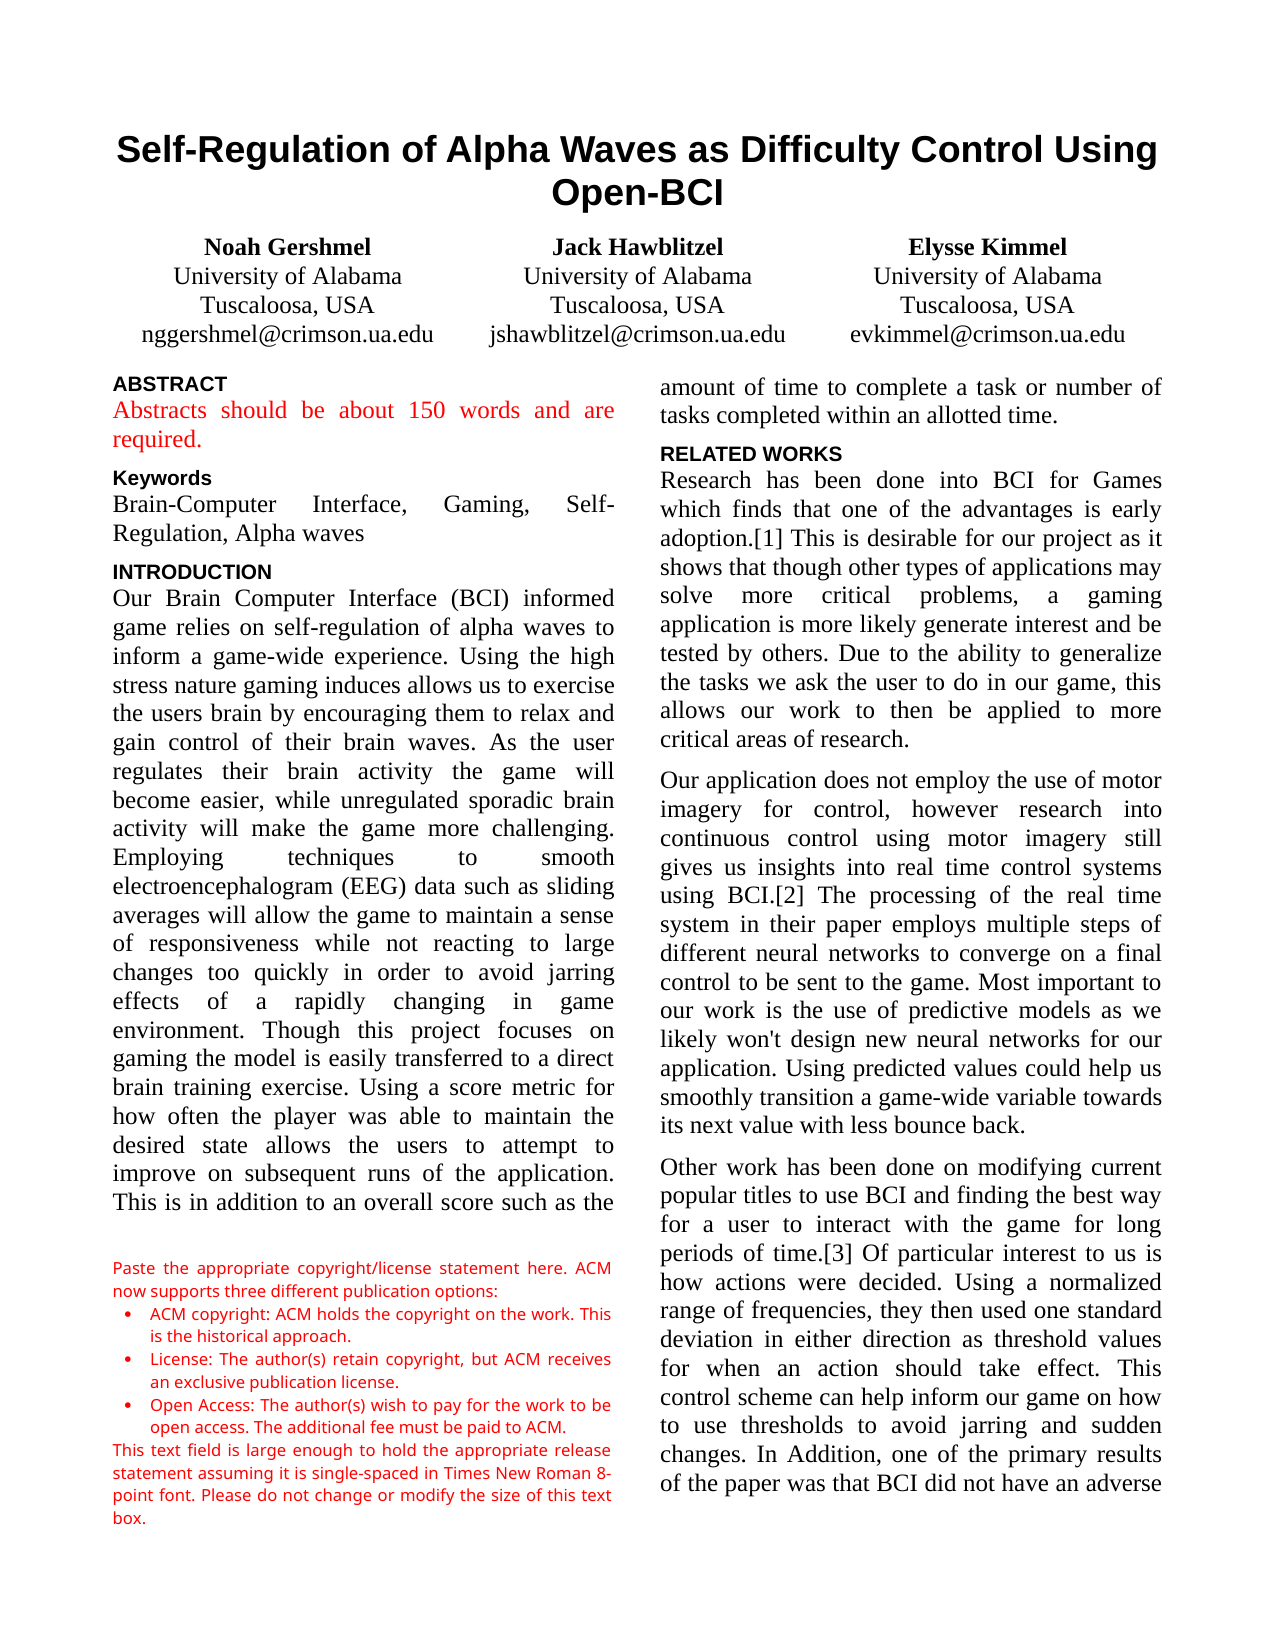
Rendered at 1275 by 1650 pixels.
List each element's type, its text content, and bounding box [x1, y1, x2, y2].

table_header Noah Gershmel University of Alabama Tuscaloosa, USA nggershmel@crimson.ua.edu [113, 233, 462, 347]
table_header Elysse Kimmel University of Alabama Tuscaloosa, USA evkimmel@crimson.ua.edu [813, 233, 1162, 347]
text Our application does not employ the use of motor imagery for control, however research into continuous control using motor imagery still gives us insights into real time control systems using BCI.[2] The processing of the real time system in their paper employs multiple steps of different neural networks to converge on a final control to be sent to the game. Most important to our work is the use of predictive models as we likely won't design new neural networks for our application. Using predicted values could help us smoothly transition a game-wide variable towards its next value with less bounce back. [660, 766, 1162, 1139]
subtitle INTRODUCTION [112, 559, 615, 583]
subtitle Related Works [660, 442, 1162, 466]
text Research has been done into BCI for Games which finds that one of the advantages is early adoption.[1] This is desirable for our project as it shows that though other types of applications may solve more critical problems, a gaming application is more likely generate interest and be tested by others. Due to the ability to generalize the tasks we ask the user to do in our game, this allows our work to then be applied to more critical areas of research. [660, 466, 1162, 753]
table_header Jack Hawblitzel University of Alabama Tuscaloosa, USA jshawblitzel@crimson.ua.edu [463, 233, 812, 347]
title Self-Regulation of Alpha Waves as Difficulty Control Using Open-BCI [112, 127, 1162, 214]
subtitle Keywords [112, 466, 615, 489]
subtitle ABSTRACT [112, 372, 615, 396]
text Our Brain Computer Interface (BCI) informed game relies on self-regulation of alpha waves to inform a game-wide experience. Using the high stress nature gaming induces allows us to exercise the users brain by encouraging them to relax and gain control of their brain waves. As the user regulates their brain activity the game will become easier, while unregulated sporadic brain activity will make the game more challenging. Employing techniques to smooth electroencephalogram (EEG) data such as sliding averages will allow the game to maintain a sense of responsiveness while not reacting to large changes too quickly in order to avoid jarring effects of a rapidly changing in game environment. Though this project focuses on gaming the model is easily transferred to a direct brain training exercise. Using a score metric for how often the player was able to maintain the desired state allows the users to attempt to improve on subsequent runs of the application. This is in addition to an overall score such as the amount of time to complete a task or number of tasks completed within an allotted time. [112, 583, 615, 1216]
text Brain-Computer Interface, Gaming, Self-Regulation, Alpha waves [112, 489, 615, 547]
text Abstracts should be about 150 words and are required. [112, 396, 615, 453]
